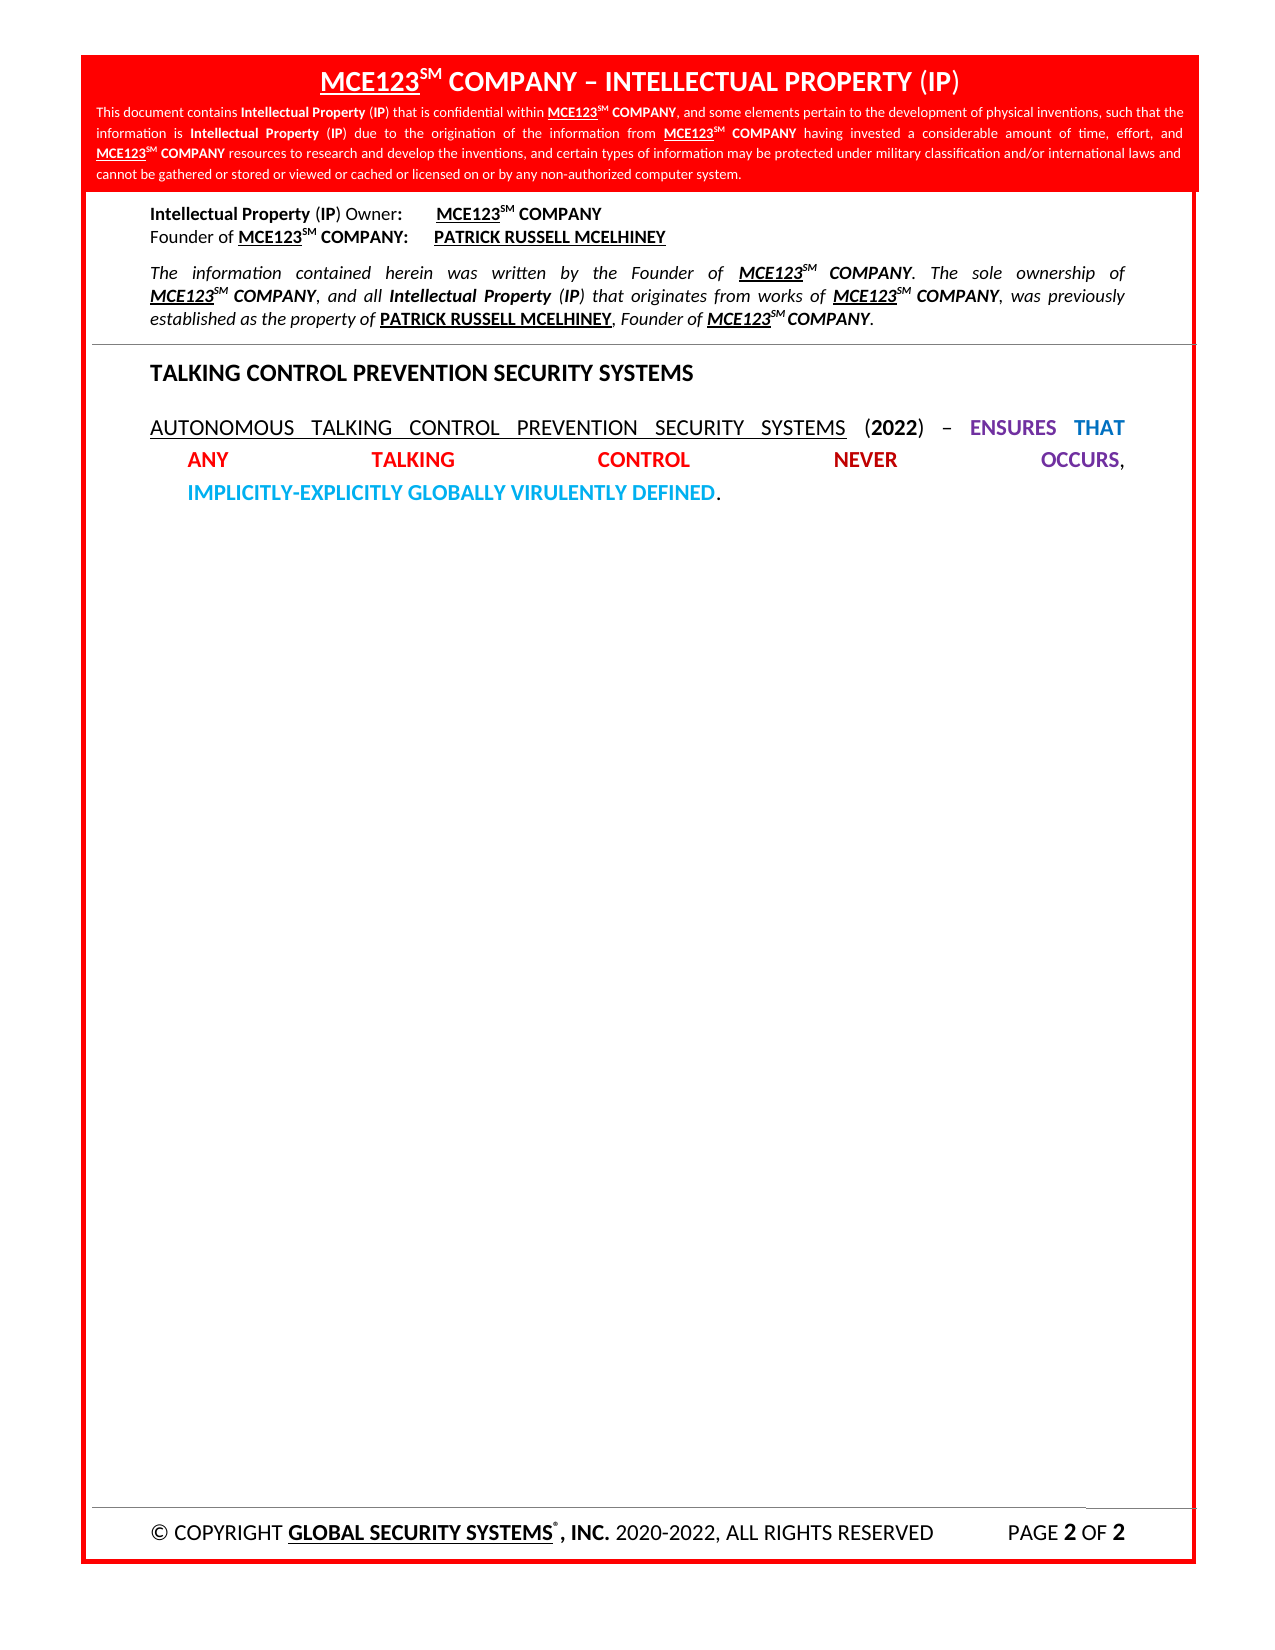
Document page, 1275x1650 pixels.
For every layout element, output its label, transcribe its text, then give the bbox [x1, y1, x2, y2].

text TALKING CONTROL PREVENTION SECURITY SYSTEMS [150, 358, 1125, 388]
text AUTONOMOUS TALKING CONTROL PREVENTION SECURITY SYSTEMS (2022) – ENSURES THAT ANY TALKING CONTROL NEVER OCCURS, IMPLICITLY-EXPLICITLY GLOBALLY VIRULENTLY DEFINED. [150, 413, 1125, 506]
